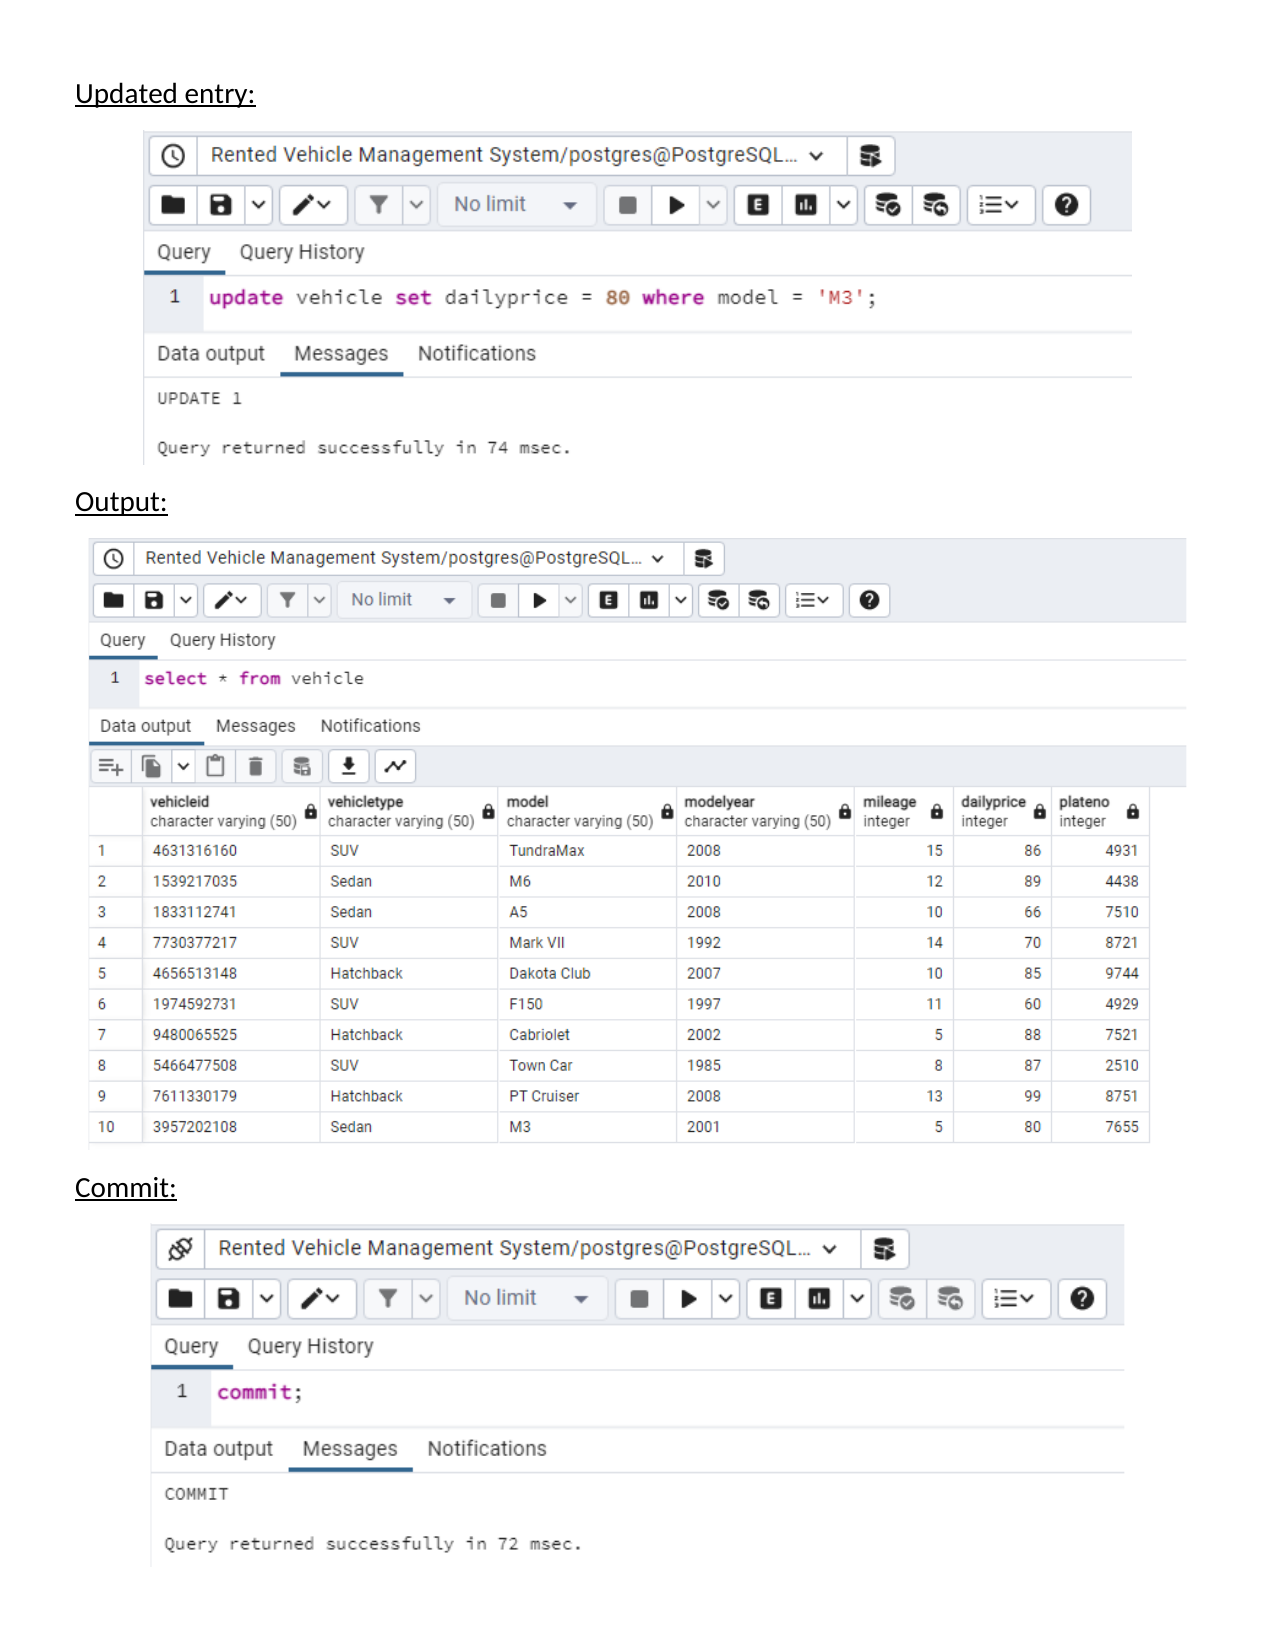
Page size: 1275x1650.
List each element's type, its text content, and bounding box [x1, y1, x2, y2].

text Commit: [75, 1169, 1200, 1204]
picture [150, 1223, 1125, 1567]
text Output: [75, 483, 1200, 519]
text Updated entry: [75, 75, 1200, 111]
picture [143, 130, 1132, 465]
picture [88, 538, 1187, 1150]
